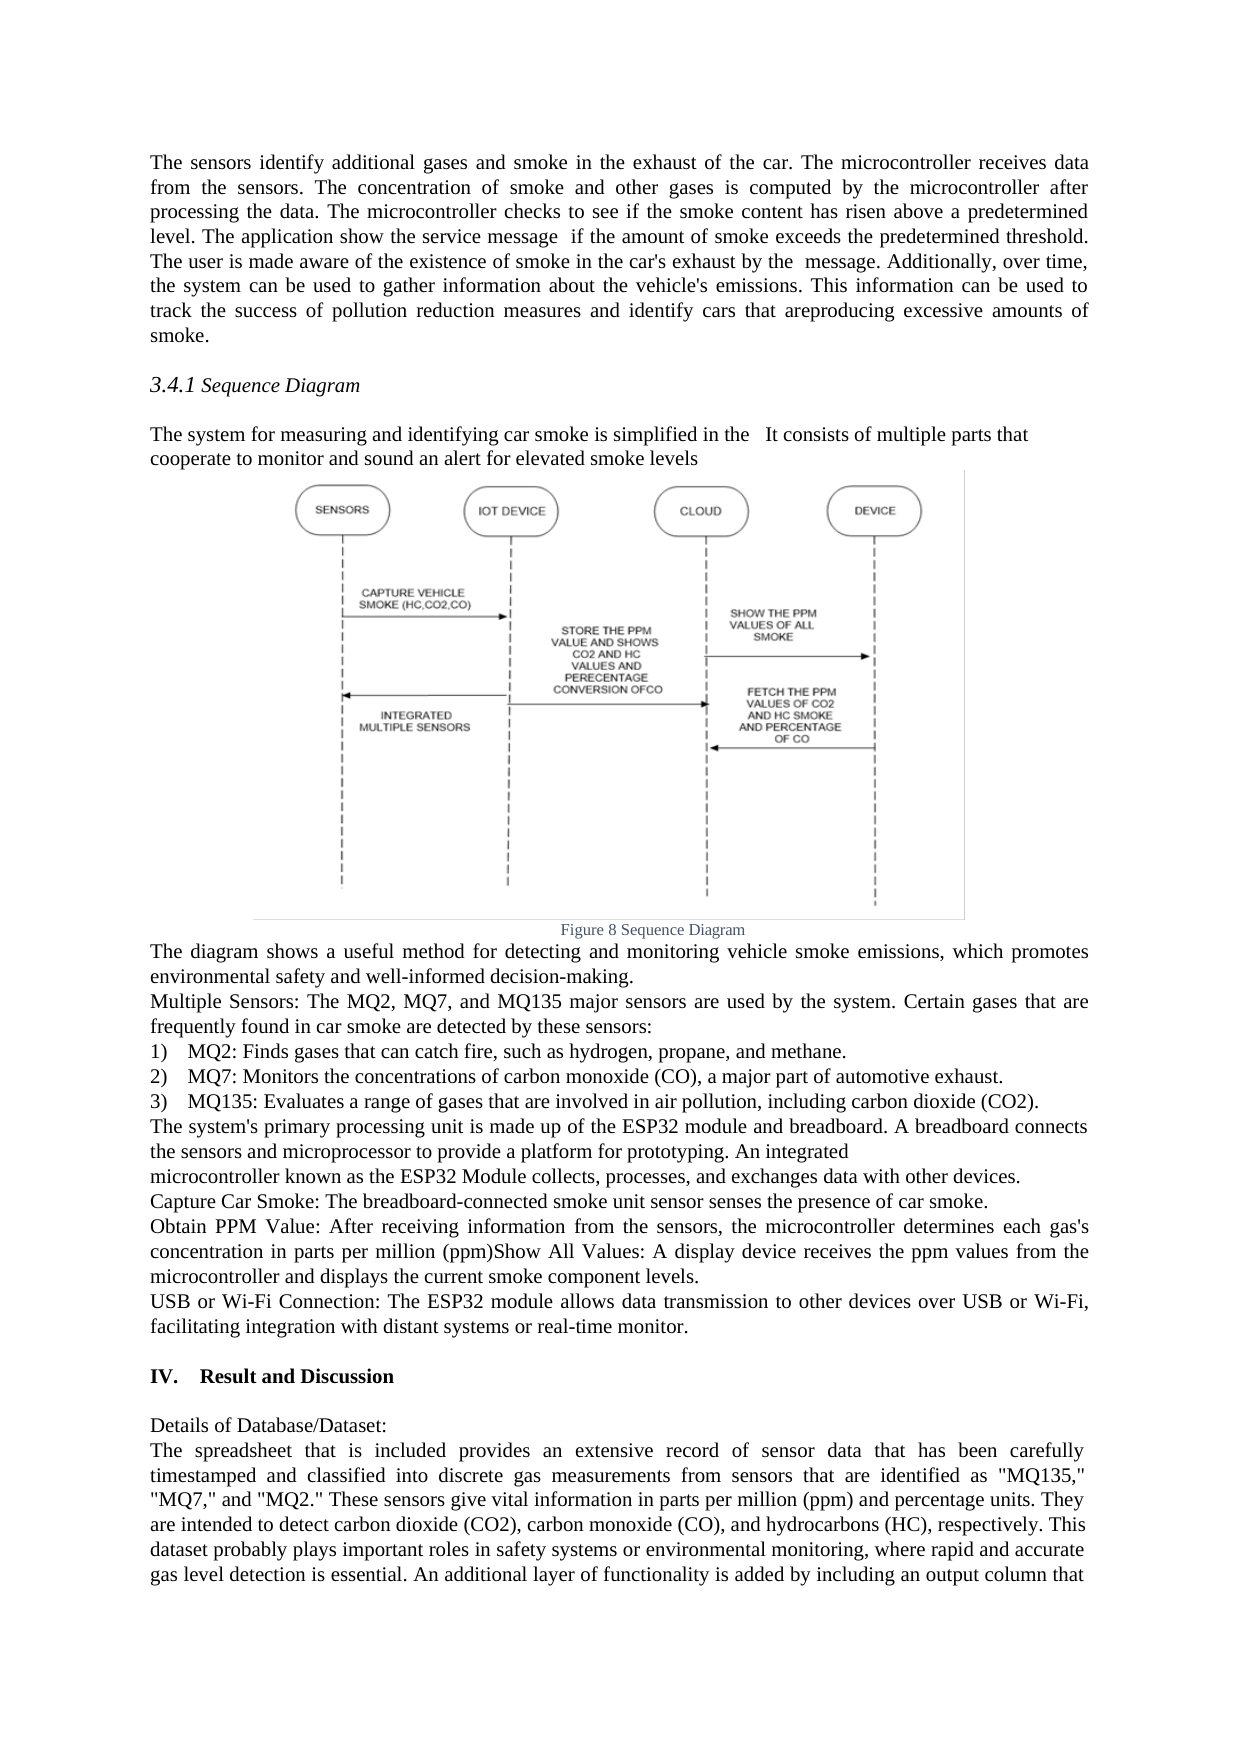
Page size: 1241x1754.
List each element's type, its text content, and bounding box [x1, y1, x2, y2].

list MQ7: Monitors the concentrations of carbon monoxide (CO), a major part of automotive exhaust. [150, 1064, 1090, 1088]
list Result and Discussion [178, 1364, 1086, 1388]
text The sensors identify additional gases and smoke in the exhaust of the car. The microcontroller receives data from the sensors. The concentration of smoke and other gases is computed by the microcontroller after processing the data. The microcontroller checks to see if the smoke content has risen above a predetermined level. The application show the service message if the amount of smoke exceeds the predetermined threshold. The user is made aware of the existence of smoke in the car's exhaust by the message. Additionally, over time, the system can be used to gather information about the vehicle's emissions. This information can be used to track the success of pollution reduction measures and identify cars that areproducing excessive amounts of smoke. [150, 150, 1090, 347]
text The diagram shows a useful method for detecting and monitoring vehicle smoke emissions, which promotes environmental safety and well-informed decision-making. [150, 939, 1090, 988]
text Obtain PPM Value: After receiving information from the sensors, the microcontroller determines each gas's concentration in parts per million (ppm)Show All Values: A display device receives the ppm values from the microcontroller and displays the current smoke component levels. [150, 1214, 1090, 1288]
list Figure 8 Sequence Diagram [216, 920, 1090, 939]
picture [253, 470, 966, 921]
list Sequence Diagram [150, 372, 1090, 398]
text microcontroller known as the ESP32 Module collects, processes, and exchanges data with other devices. [150, 1164, 1090, 1188]
text Details of Database/Dataset: [150, 1413, 1086, 1437]
text Multiple Sensors: The MQ2, MQ7, and MQ135 major sensors are used by the system. Certain gases that are frequently found in car smoke are detected by these sensors: [150, 989, 1090, 1038]
text The system's primary processing unit is made up of the ESP32 module and breadboard. A breadboard connects the sensors and microprocessor to provide a platform for prototyping. An integrated [150, 1114, 1090, 1163]
text Capture Car Smoke: The breadboard-connected smoke unit sensor senses the presence of car smoke. [150, 1189, 1090, 1213]
text The system for measuring and identifying car smoke is simplified in the It consists of multiple parts that cooperate to monitor and sound an alert for elevated smoke levels [150, 422, 1090, 470]
list MQ2: Finds gases that can catch fire, such as hydrogen, propane, and methane. [150, 1039, 1090, 1063]
list MQ135: Evaluates a range of gases that are involved in air pollution, including carbon dioxide (CO2). [150, 1089, 1090, 1113]
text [150, 1438, 1086, 1586]
text USB or Wi-Fi Connection: The ESP32 module allows data transmission to other devices over USB or Wi-Fi, facilitating integration with distant systems or real-time monitor. [150, 1289, 1090, 1338]
